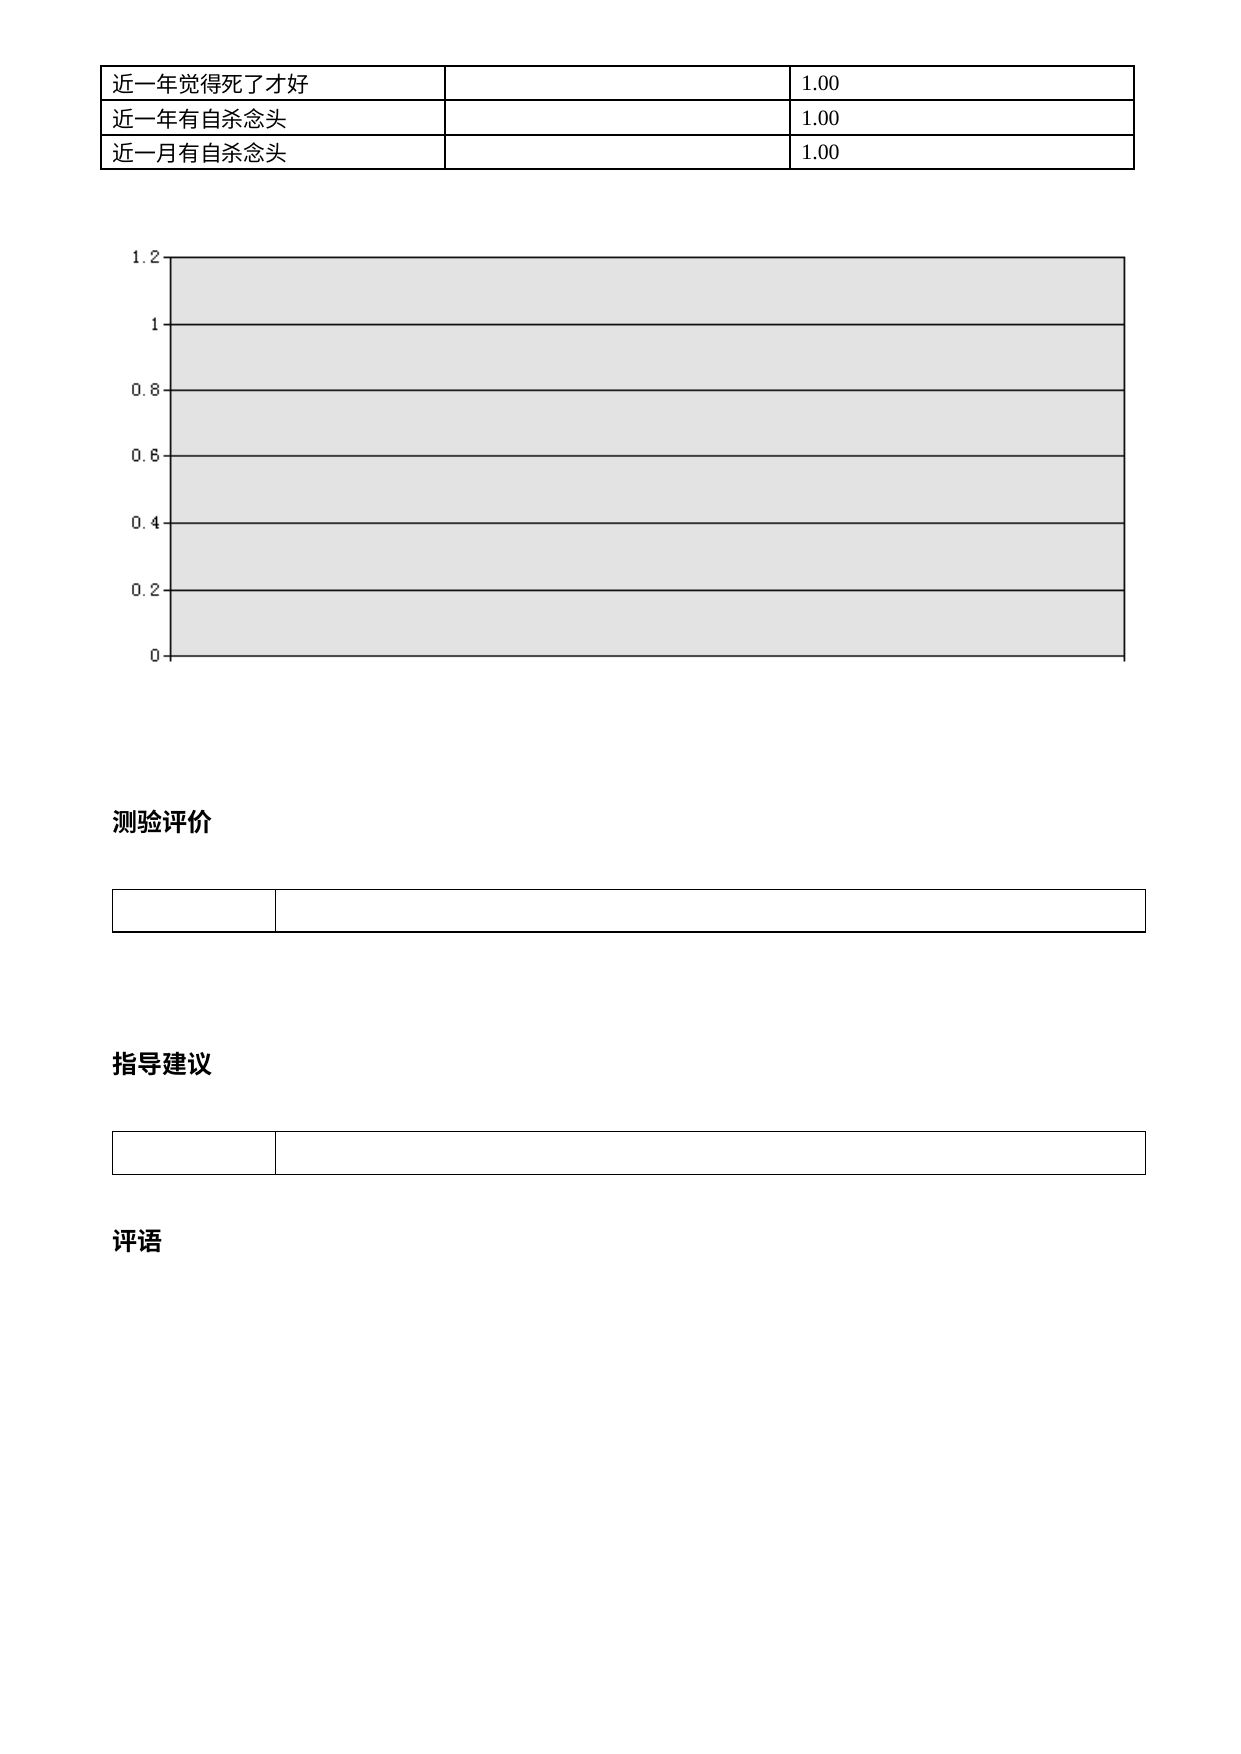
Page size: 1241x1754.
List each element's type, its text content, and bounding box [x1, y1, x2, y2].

table_cell 1.00 [791, 136, 1133, 168]
picture [120, 235, 1138, 704]
table_cell 近一年有自杀念头 [102, 101, 444, 134]
table_header [113, 1132, 275, 1174]
table_cell 近一年觉得死了才好 [102, 67, 444, 99]
table_cell 1.00 [791, 101, 1133, 134]
table_cell [446, 101, 789, 134]
table_cell 近一月有自杀念头 [102, 136, 444, 168]
table_cell 1.00 [791, 67, 1133, 99]
table_header [276, 890, 1145, 931]
text 指导建议 [112, 1030, 1146, 1095]
text 测验评价 [112, 788, 1146, 853]
table_header [276, 1132, 1145, 1174]
table_cell [446, 136, 789, 168]
table_cell [446, 67, 789, 99]
table_header [113, 890, 275, 931]
text 评语 [112, 1207, 1146, 1272]
